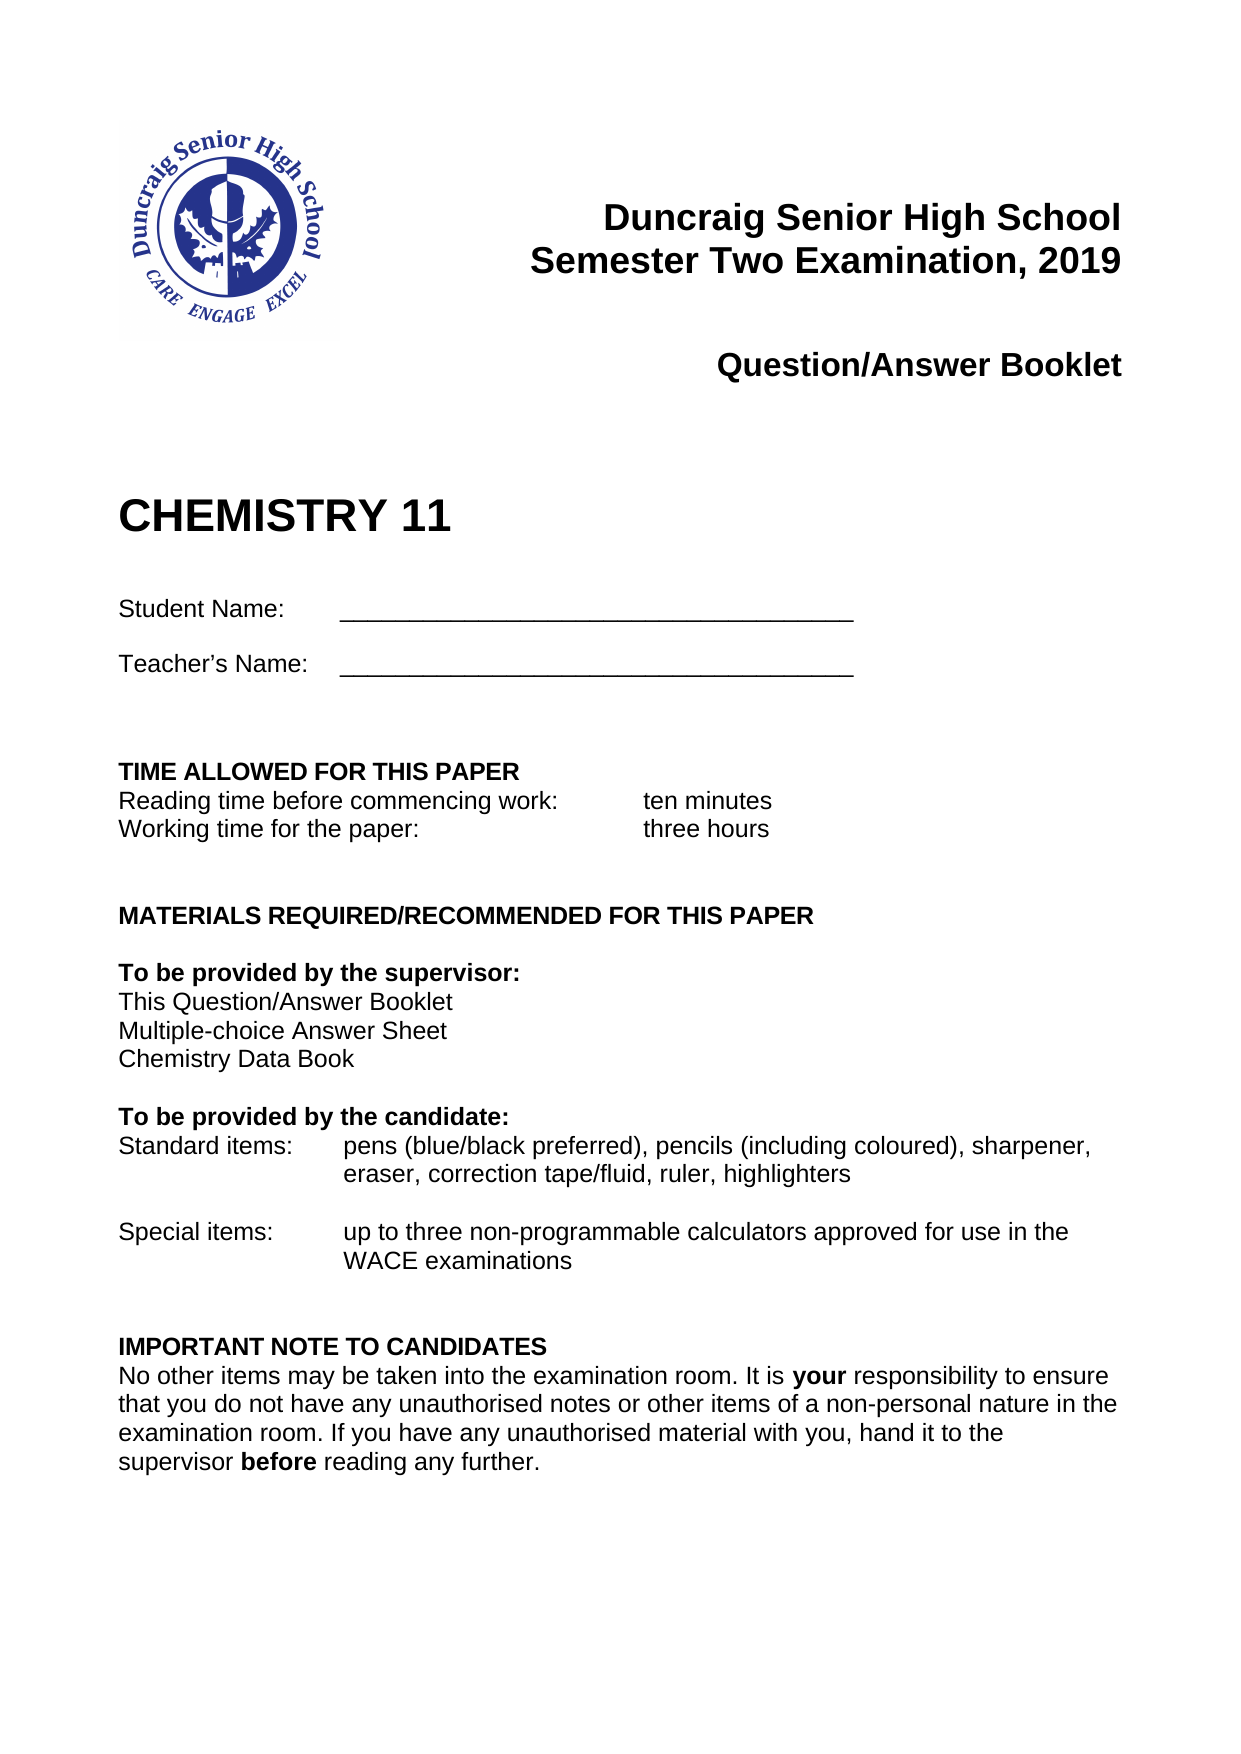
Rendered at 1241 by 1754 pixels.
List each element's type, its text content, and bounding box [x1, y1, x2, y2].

text Standard items: pens (blue/black preferred), pencils (including coloured), sharpener, [118, 1131, 1122, 1159]
text To be provided by the supervisor: [118, 958, 1122, 987]
subtitle IMPORTANT NOTE TO CANDIDATES [118, 1332, 1122, 1361]
text Semester Two Examination, 2019 [340, 238, 1122, 281]
text Duncraig Senior High School [340, 195, 1122, 238]
text To be provided by the candidate: [118, 1102, 1122, 1131]
text Question/Answer Booklet [118, 345, 1122, 383]
text Multiple-choice Answer Sheet [118, 1016, 1122, 1044]
text eraser, correction tape/fluid, ruler, highlighters [118, 1159, 1122, 1188]
picture [118, 120, 340, 341]
text This Question/Answer Booklet [118, 987, 1122, 1016]
text No other items may be taken into the examination room. It is your responsibility to ensure that you do not have any unauthorised notes or other items of a non-personal nature in the examination room. If you have any unauthorised material with you, hand it to the supervisor before reading any further. [118, 1361, 1122, 1476]
text CHEMISTRY 11 [118, 488, 1122, 541]
subtitle MATERIALS REQUIRED/RECOMMENDED FOR THIS PAPER [118, 901, 1122, 929]
text Working time for the paper: three hours [118, 814, 1122, 843]
text Chemistry Data Book [118, 1044, 1122, 1073]
subtitle Reading time before commencing work: ten minutes [118, 786, 1122, 814]
subtitle TIME ALLOWED FOR THIS PAPER [118, 757, 1122, 786]
text Teacher’s Name: _____________________________________ [118, 649, 1122, 678]
text Student Name: _____________________________________ [118, 594, 1122, 623]
text Special items: up to three non-programmable calculators approved for use in the WACE examinations [118, 1217, 1122, 1274]
